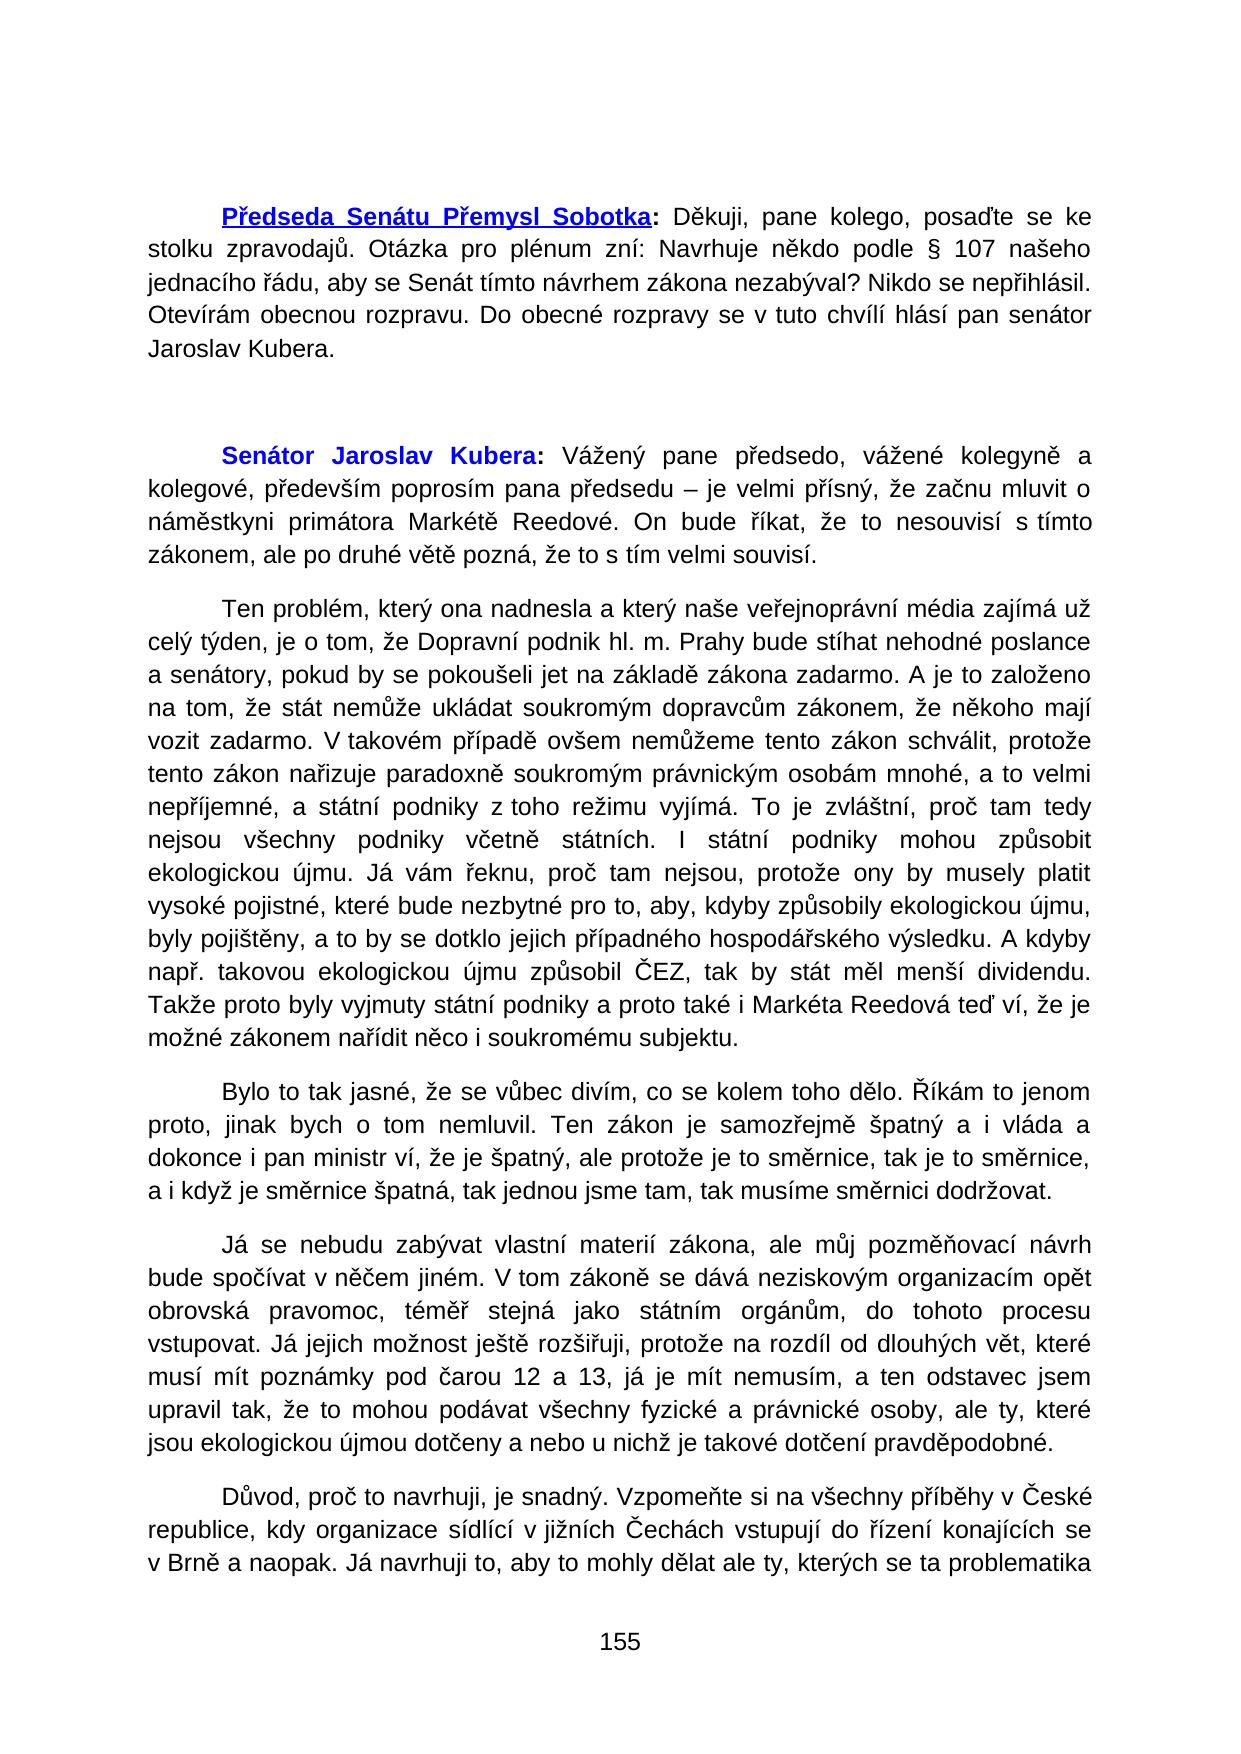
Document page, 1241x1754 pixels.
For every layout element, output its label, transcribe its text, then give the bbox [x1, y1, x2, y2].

text Předseda Senátu Přemysl Sobotka: Děkuji, pane kolego, posaďte se ke stolku zpravodajů. Otázka pro plénum zní: Navrhuje někdo podle § 107 našeho jednacího řádu, aby se Senát tímto návrhem zákona nezabýval? Nikdo se nepřihlásil. Otevírám obecnou rozpravu. Do obecné rozpravy se v tuto chvílí hlásí pan senátor Jaroslav Kubera. [148, 201, 1093, 362]
text Senátor Jaroslav Kubera: Vážený pane předsedo, vážené kolegyně a kolegové, především poprosím pana předsedu – je velmi přísný, že začnu mluvit o náměstkyni primátora Markétě Reedové. On bude říkat, že to nesouvisí s tímto zákonem, ale po druhé větě pozná, že to s tím velmi souvisí. [148, 441, 1093, 569]
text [148, 1482, 1093, 1577]
text Ten problém, který ona nadnesla a který naše veřejnoprávní média zajímá už celý týden, je o tom, že Dopravní podnik hl. m. Prahy bude stíhat nehodné poslance a senátory, pokud by se pokoušeli jet na základě zákona zadarmo. A je to založeno na tom, že stát nemůže ukládat soukromým dopravcům zákonem, že někoho mají vozit zadarmo. V takovém případě ovšem nemůžeme tento zákon schválit, protože tento zákon nařizuje paradoxně soukromým právnickým osobám mnohé, a to velmi nepříjemné, a státní podniky z toho režimu vyjímá. To je zvláštní, proč tam tedy nejsou všechny podniky včetně státních. I státní podniky mohou způsobit ekologickou újmu. Já vám řeknu, proč tam nejsou, protože ony by musely platit vysoké pojistné, které bude nezbytné pro to, aby, kdyby způsobily ekologickou újmu, byly pojištěny, a to by se dotklo jejich případného hospodářského výsledku. A kdyby např. takovou ekologickou újmu způsobil ČEZ, tak by stát měl menší dividendu. Takže proto byly vyjmuty státní podniky a proto také i Markéta Reedová teď ví, že je možné zákonem nařídit něco i soukromému subjektu. [148, 594, 1093, 1052]
text Bylo to tak jasné, že se vůbec divím, co se kolem toho dělo. Říkám to jenom proto, jinak bych o tom nemluvil. Ten zákon je samozřejmě špatný a i vláda a dokonce i pan ministr ví, že je špatný, ale protože je to směrnice, tak je to směrnice, a i když je směrnice špatná, tak jednou jsme tam, tak musíme směrnici dodržovat. [148, 1077, 1093, 1205]
text Já se nebudu zabývat vlastní materií zákona, ale můj pozměňovací návrh bude spočívat v něčem jiném. V tom zákoně se dává neziskovým organizacím opět obrovská pravomoc, téměř stejná jako státním orgánům, do tohoto procesu vstupovat. Já jejich možnost ještě rozšiřuji, protože na rozdíl od dlouhých vět, které musí mít poznámky pod čarou 13, já je mít nemusím, a ten odstavec jsem upravil tak, že to mohou podávat všechny fyzické a právnické osoby, ale ty, které jsou ekologickou újmou dotčeny a nebo u nichž je takové dotčení pravděpodobné. [148, 1230, 1093, 1457]
